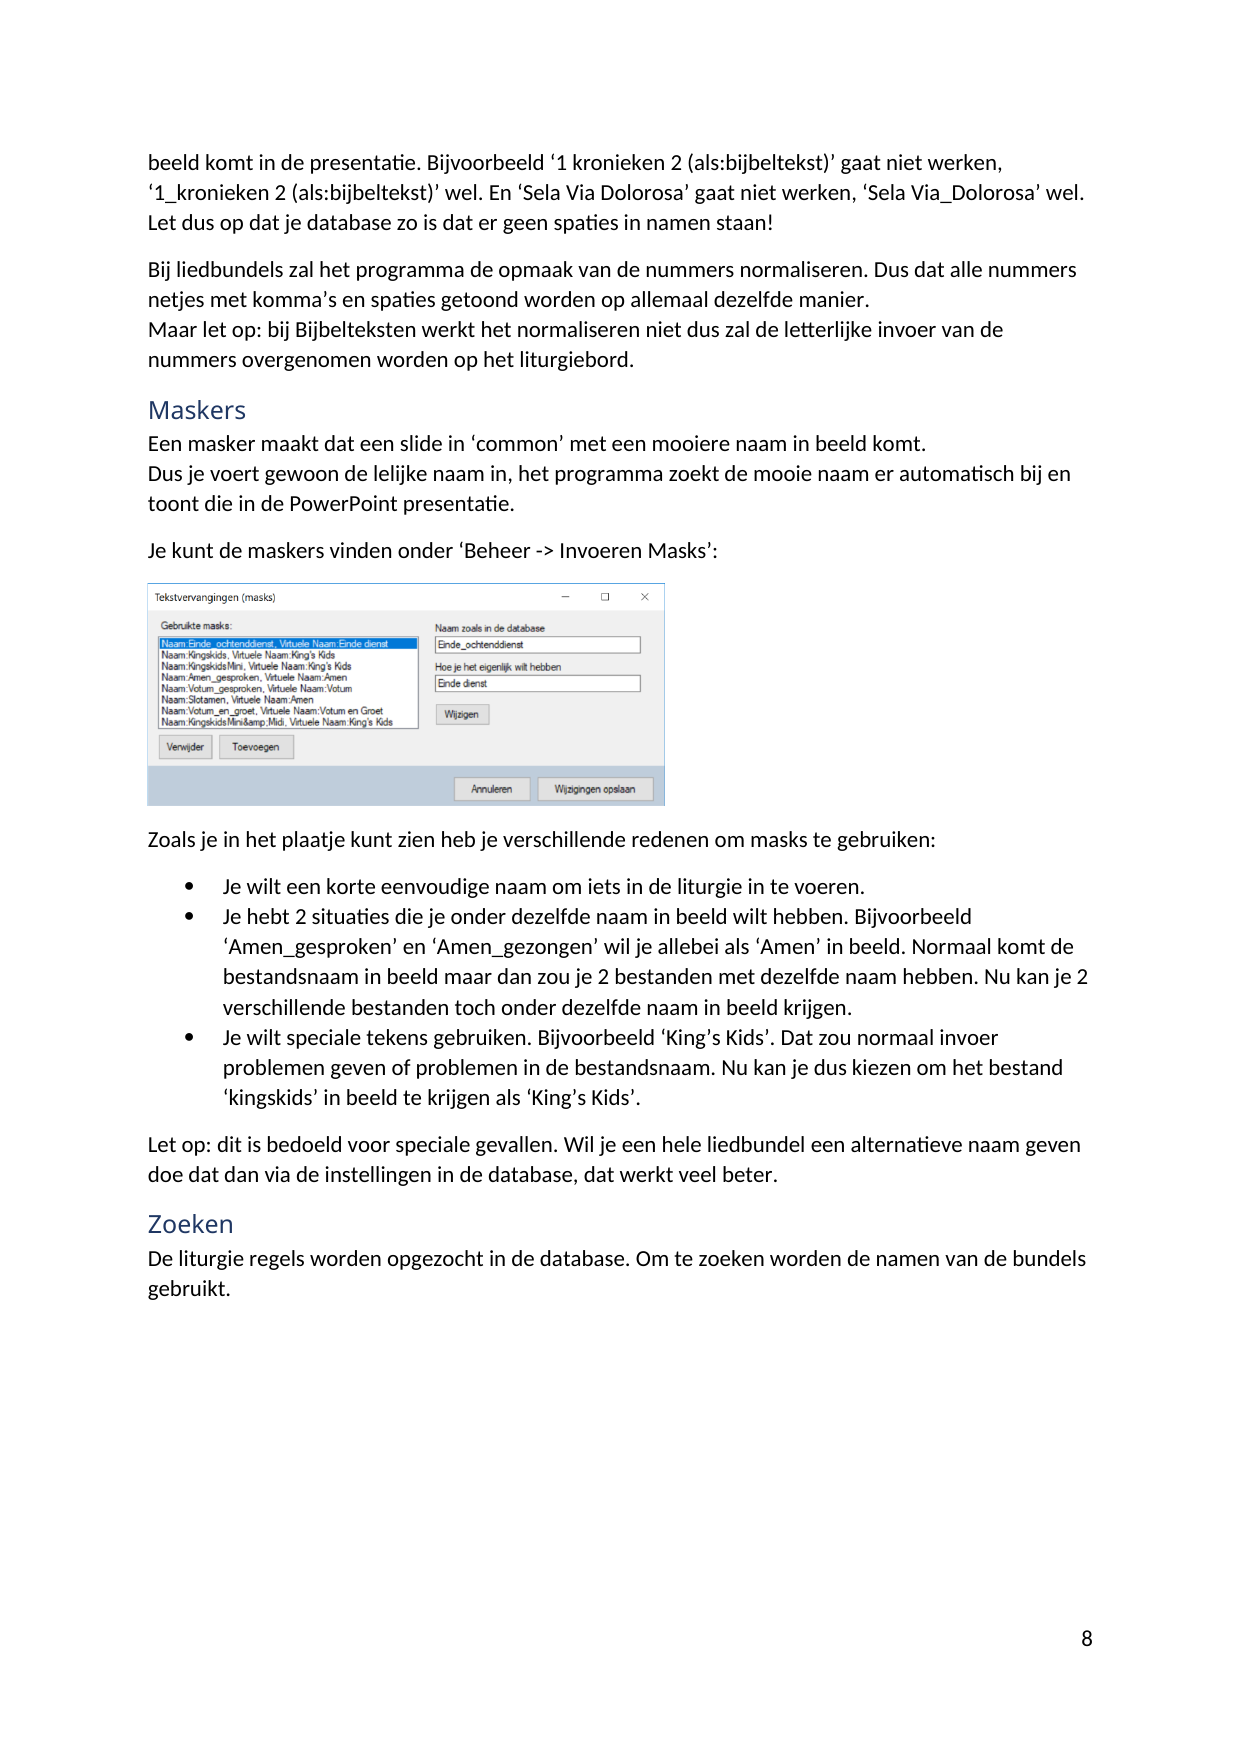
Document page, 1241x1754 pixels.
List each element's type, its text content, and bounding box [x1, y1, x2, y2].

subtitle Zoeken [148, 1207, 1093, 1241]
list Je hebt 2 situaties die je onder dezelfde naam in beeld wilt hebben. Bijvoorbeeld ‘Amen_gesproken’ en ‘Amen_gezongen’ wil je allebei als ‘Amen’ in beeld. Normaal komt de bestandsnaam in beeld maar dan zou je 2 bestanden met dezelfde naam hebben. Nu kan je 2 verschillende bestanden toch onder dezelfde naam in beeld krijgen. [185, 902, 1093, 1021]
text Bij liedbundels zal het programma de opmaak van de nummers normaliseren. Dus dat alle nummers netjes met komma’s en spaties getoond worden op allemaal dezelfde manier. Maar let op: bij Bijbelteksten werkt het normaliseren niet dus zal de letterlijke invoer van de nummers overgenomen worden op het liturgiebord. [148, 255, 1093, 373]
picture [147, 583, 665, 806]
list Je wilt een korte eenvoudige naam om iets in de liturgie in te voeren. [185, 872, 1093, 900]
text Een masker maakt dat een slide in ‘common’ met een mooiere naam in beeld komt. Dus je voert gewoon de lelijke naam in, het programma zoekt de mooie naam er automatisch bij en toont die in de PowerPoint presentatie. [148, 429, 1093, 518]
text Zoals je in het plaatje kunt zien heb je verschillende redenen om masks te gebruiken: [148, 825, 1093, 853]
text De liturgie regels worden opgezocht in de database. Om te zoeken worden de namen van de bundels gebruikt. [148, 1244, 1093, 1302]
text Let op: dit is bedoeld voor speciale gevallen. Wil je een hele liedbundel een alternatieve naam geven doe dat dan via de instellingen in de database, dat werkt veel beter. [148, 1130, 1093, 1188]
text Je kunt de maskers vinden onder ‘Beheer -> Invoeren Masks’: [148, 536, 1093, 564]
subtitle Maskers [148, 392, 1093, 426]
list Je wilt speciale tekens gebruiken. Bijvoorbeeld ‘King’s Kids’. Dat zou normaal invoer problemen geven of problemen in de bestandsnaam. Nu kan je dus kiezen om het bestand ‘kingskids’ in beeld te krijgen als ‘King’s Kids’. [185, 1023, 1093, 1111]
